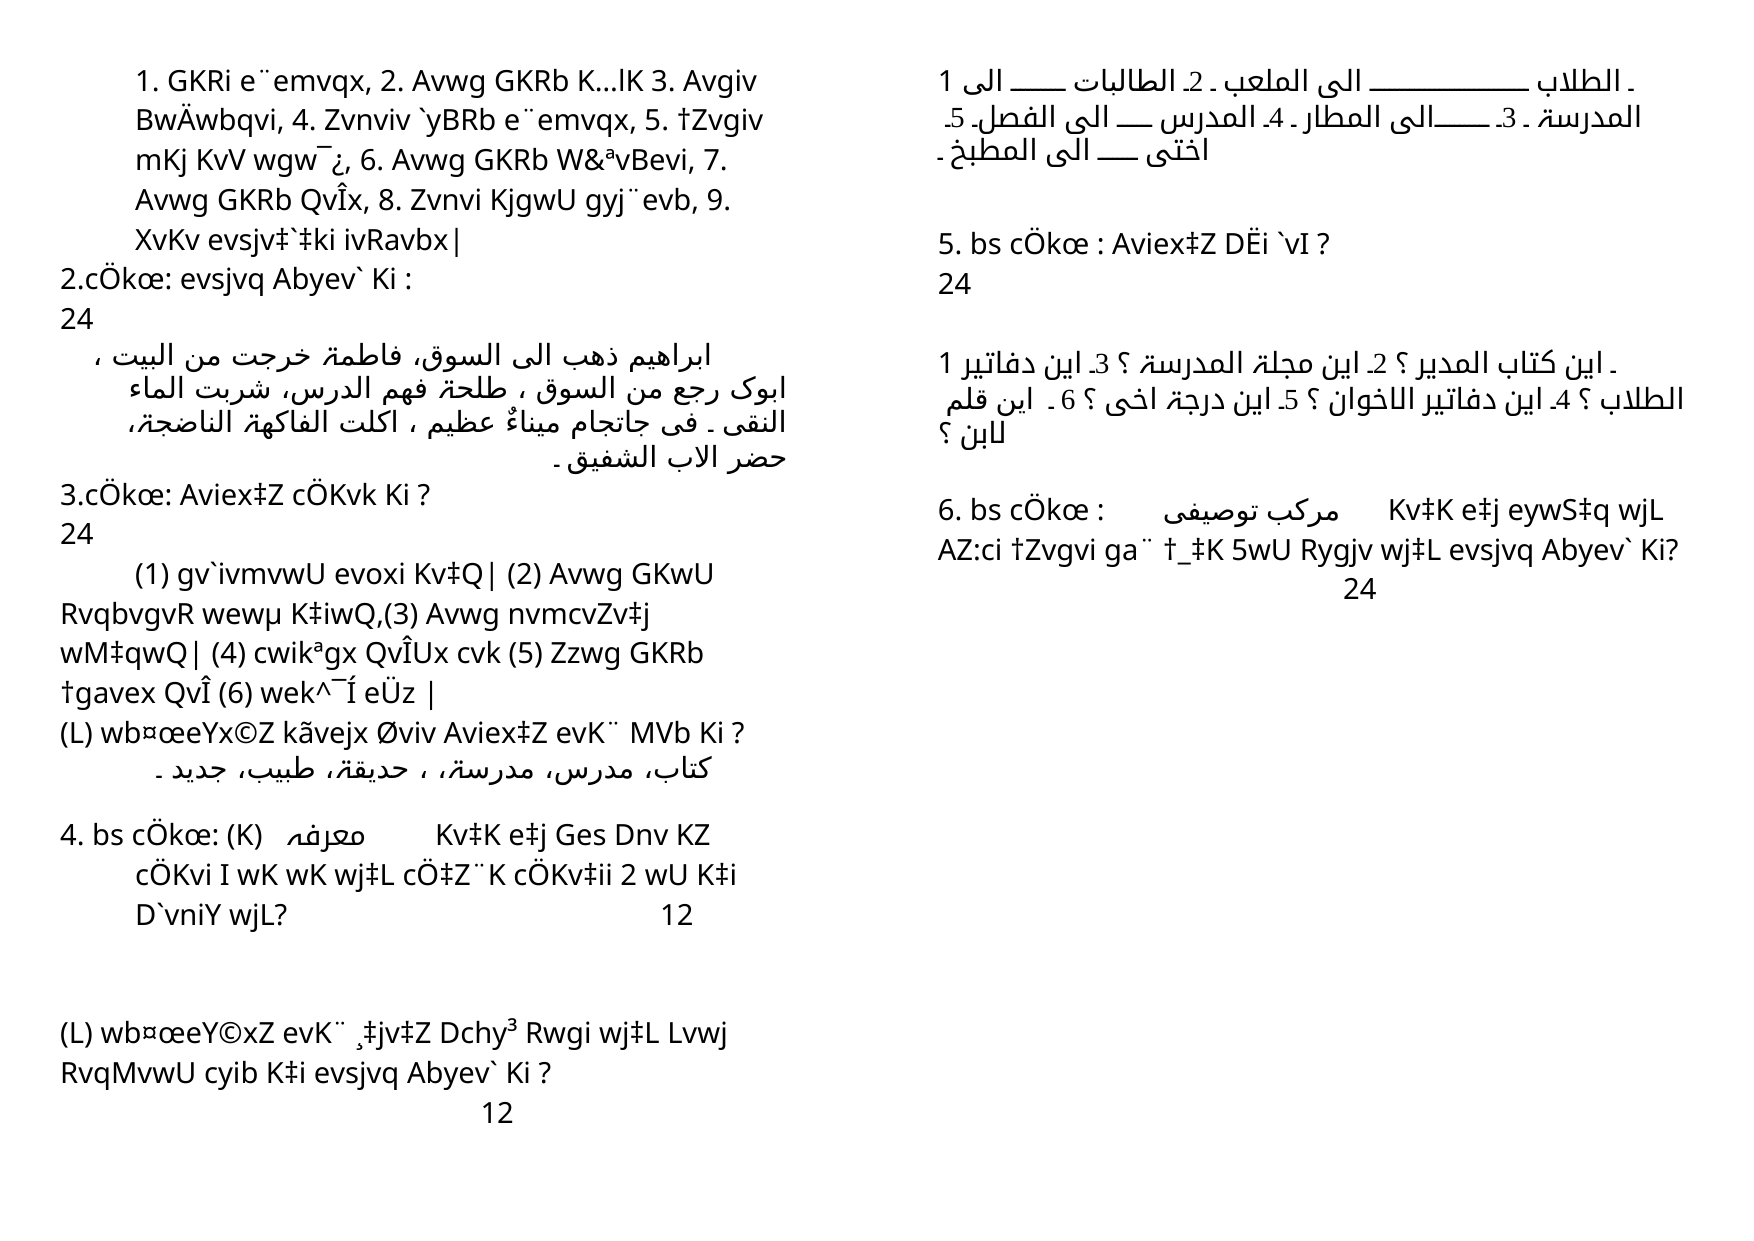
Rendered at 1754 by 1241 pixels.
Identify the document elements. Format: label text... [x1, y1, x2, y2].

text (L) wb¤œeY©xZ evK¨ ¸‡jv‡Z Dchy³ Rwgi wj‡L Lvwj RvqMvwU cyib K‡i evsjvq Abyev` Ki ? 12 [60, 1013, 788, 1132]
text 5. bs cÖkœ : Aviex‡Z DËi `vI ? 24 [938, 223, 1694, 303]
text 3.cÖkœ: Aviex‡Z cÖKvk Ki ? 24 [60, 474, 788, 553]
text 4. bs cÖkœ: (K) معرفہ Kv‡K e‡j Ges Dnv KZ cÖKvi I wK wK wj‡L cÖ‡Z¨K cÖKv‡ii 2 wU K‡i D`vniY wjL? 12 [60, 814, 788, 933]
text 1۔ الطلاب ۔۔۔۔۔۔۔۔۔۔۔۔۔۔۔۔۔۔۔۔۔۔۔۔۔۔۔۔۔۔۔۔ الی الملعب ۔ 2۔ الطالبات ۔۔۔۔۔۔۔۔۔۔۔ الی المدرسۃ ۔ 3۔ ۔۔۔۔۔۔۔۔۔۔۔الی المطار ۔ 4۔ المدرس ۔۔۔۔۔۔۔ الی الفصل۔ 5۔ اختی ۔۔۔۔۔۔۔۔ الی المطبخ ۔ [938, 60, 1694, 167]
text کتاب، مدرس، مدرسۃ، ، حدیقۃ، طبیب، جدید ۔ [60, 752, 713, 786]
text 6. bs cÖkœ : مرکب توصیفی Kv‡K e‡j eywS‡q wjL AZ:ci †Zvgvi ga¨ †_‡K 5wU Rygjv wj‡L evsjvq Abyev` Ki? 24 [938, 489, 1694, 608]
text 1۔ این کتاب المدیر ؟ 2۔ این مجلۃ المدرسۃ ؟ 3۔ این دفاتیر الطلاب ؟ 4۔ این دفاتیر الاخوان ؟ 5۔ این درجۃ اخی ؟ 6 ۔ این قلم لابن ؟ [938, 343, 1694, 449]
text 2.cÖkœ: evsjvq Abyev` Ki : 24 [60, 258, 788, 338]
text (L) wb¤œeYx©Z kãvejx Øviv Aviex‡Z evK¨ MVb Ki ? [60, 712, 788, 752]
text 1. GKRi e¨emvqx, 2. Avwg GKRb K…lK 3. Avgiv BwÄwbqvi, 4. Zvnviv `yBRb e¨emvqx, 5. †Zvgiv mKj KvV wgw¯¿, 6. Avwg GKRb W&ªvBevi, 7. Avwg GKRb QvÎx, 8. Zvnvi KjgwU gyj¨evb, 9. XvKv evsjv‡`‡ki ivRavbx| [135, 60, 788, 258]
text ابراھیم ذھب الی السوق، فاطمۃ خرجت من البیت ، ابوک رجع من السوق ، طلحۃ فھم الدرس، شربت الماء النقی ۔ فی جاتجام میناءٌ عظیم ، اکلت الفاکھۃ الناضجۃ، حضر الاب الشفیق ۔ [60, 338, 788, 474]
text (1) gv`ivmvwU evoxi Kv‡Q| (2) Avwg GKwU RvqbvgvR wewµ K‡iwQ,(3) Avwg nvmcvZv‡j wM‡qwQ| (4) cwikªgx QvÎUx cvk (5) Zzwg GKRb †gavex QvÎ (6) wek^¯Í eÜz | [60, 553, 788, 712]
